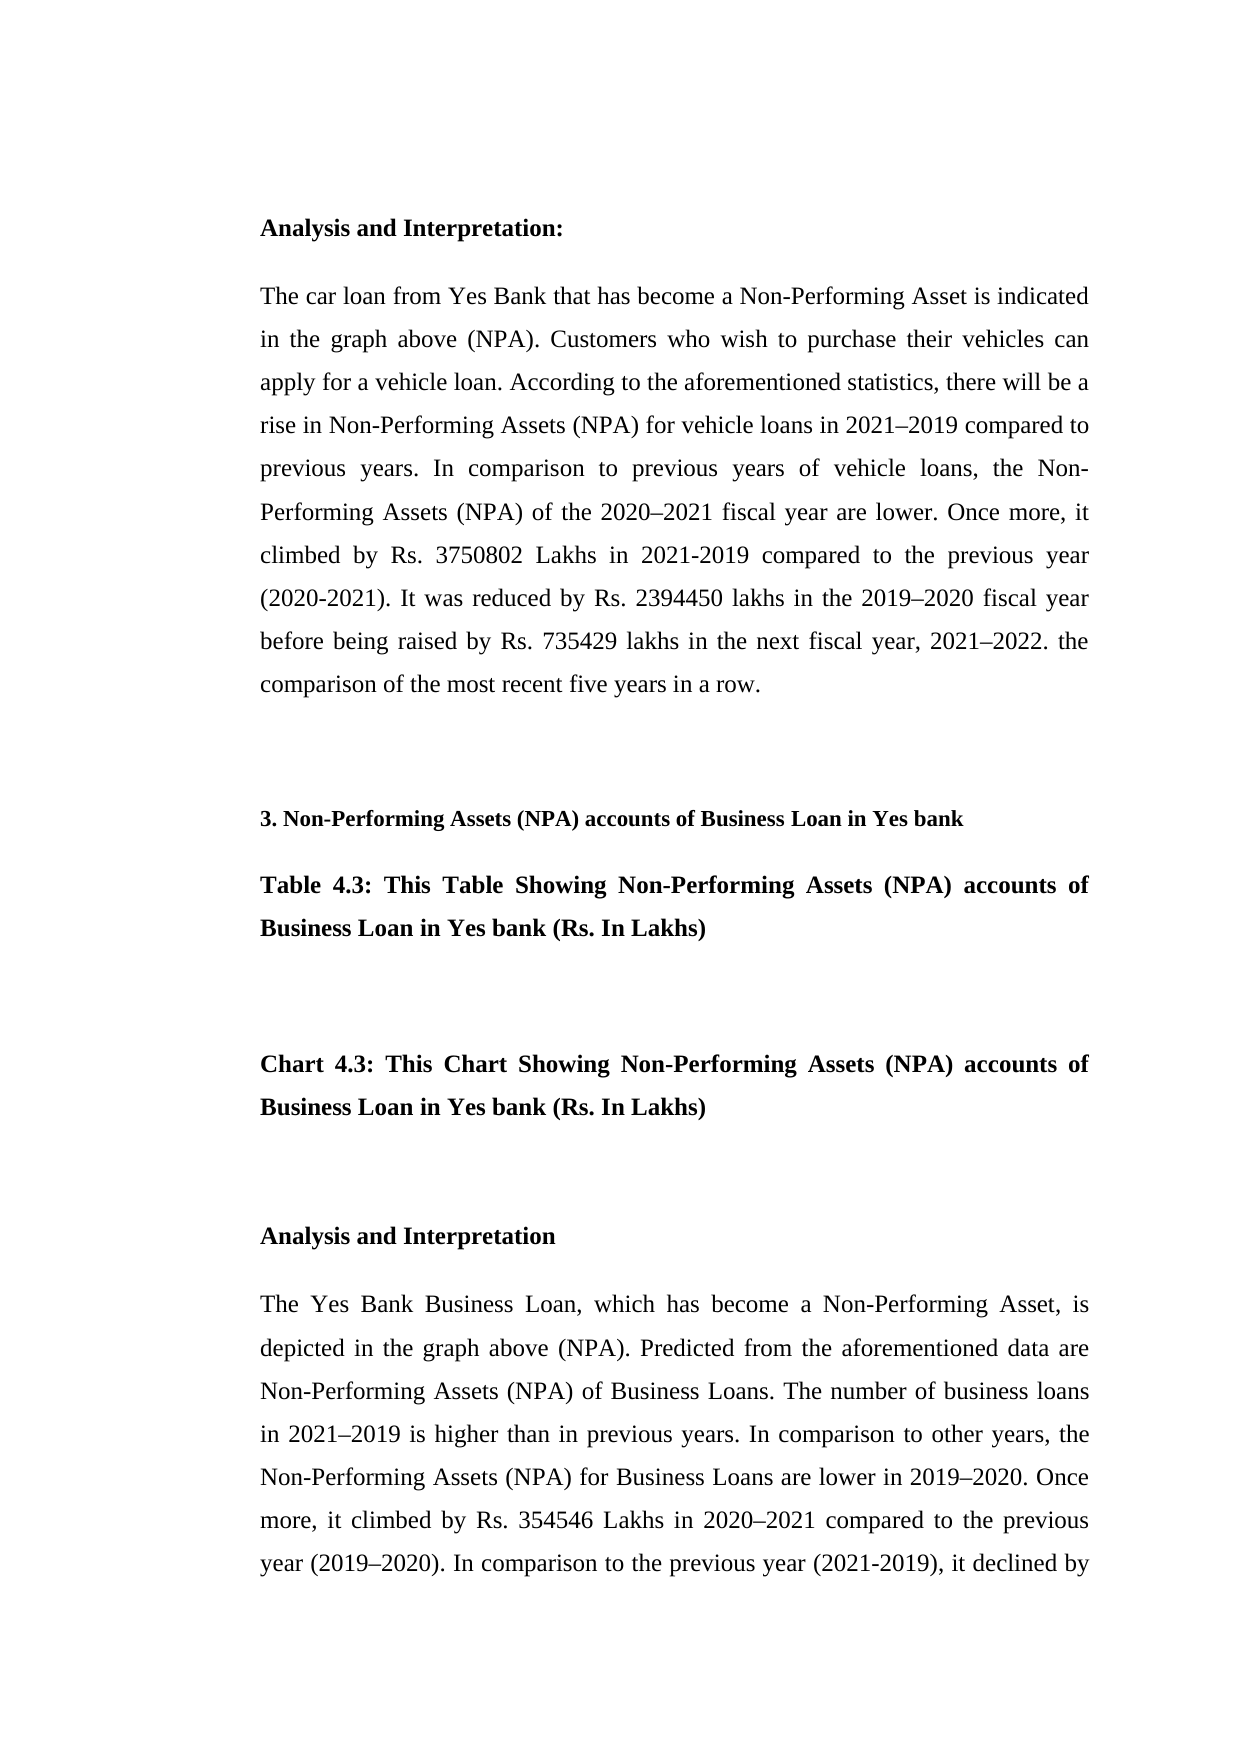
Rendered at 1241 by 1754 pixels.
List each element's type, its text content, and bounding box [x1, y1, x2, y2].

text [260, 1289, 1090, 1577]
text Table 4.3: This Table Showing Non-Performing Assets (NPA) accounts of Business Loan in Yes bank (Rs. In Lakhs) [260, 870, 1090, 942]
text The car loan from Yes Bank that has become a Non-Performing Asset is indicated in the graph above (NPA). Customers who wish to purchase their vehicles can apply for a vehicle loan. According to the aforementioned statistics, there will be a rise in Non-Performing Assets (NPA) for vehicle loans in 2021–2019 compared to previous years. In comparison to previous years of vehicle loans, the Non-Performing Assets (NPA) of the 2020–2021 fiscal year are lower. Once more, it climbed by Rs. 3750802 Lakhs in 2021-2019 compared to the previous year (2020-2021). It was reduced by Rs. 2394450 lakhs in the 2019–2020 fiscal year before being raised by Rs. 735429 lakhs in the next fiscal year, 2021–2022. the comparison of the most recent five years in a row. [260, 281, 1090, 698]
text Analysis and Interpretation [260, 1221, 1090, 1250]
text Analysis and Interpretation: [260, 213, 1090, 242]
subtitle 3. Non-Performing Assets (NPA) accounts of Business Loan in Yes bank [260, 805, 1090, 832]
text Chart 4.3: This Chart Showing Non-Performing Assets (NPA) accounts of Business Loan in Yes bank (Rs. In Lakhs) [260, 1049, 1090, 1121]
